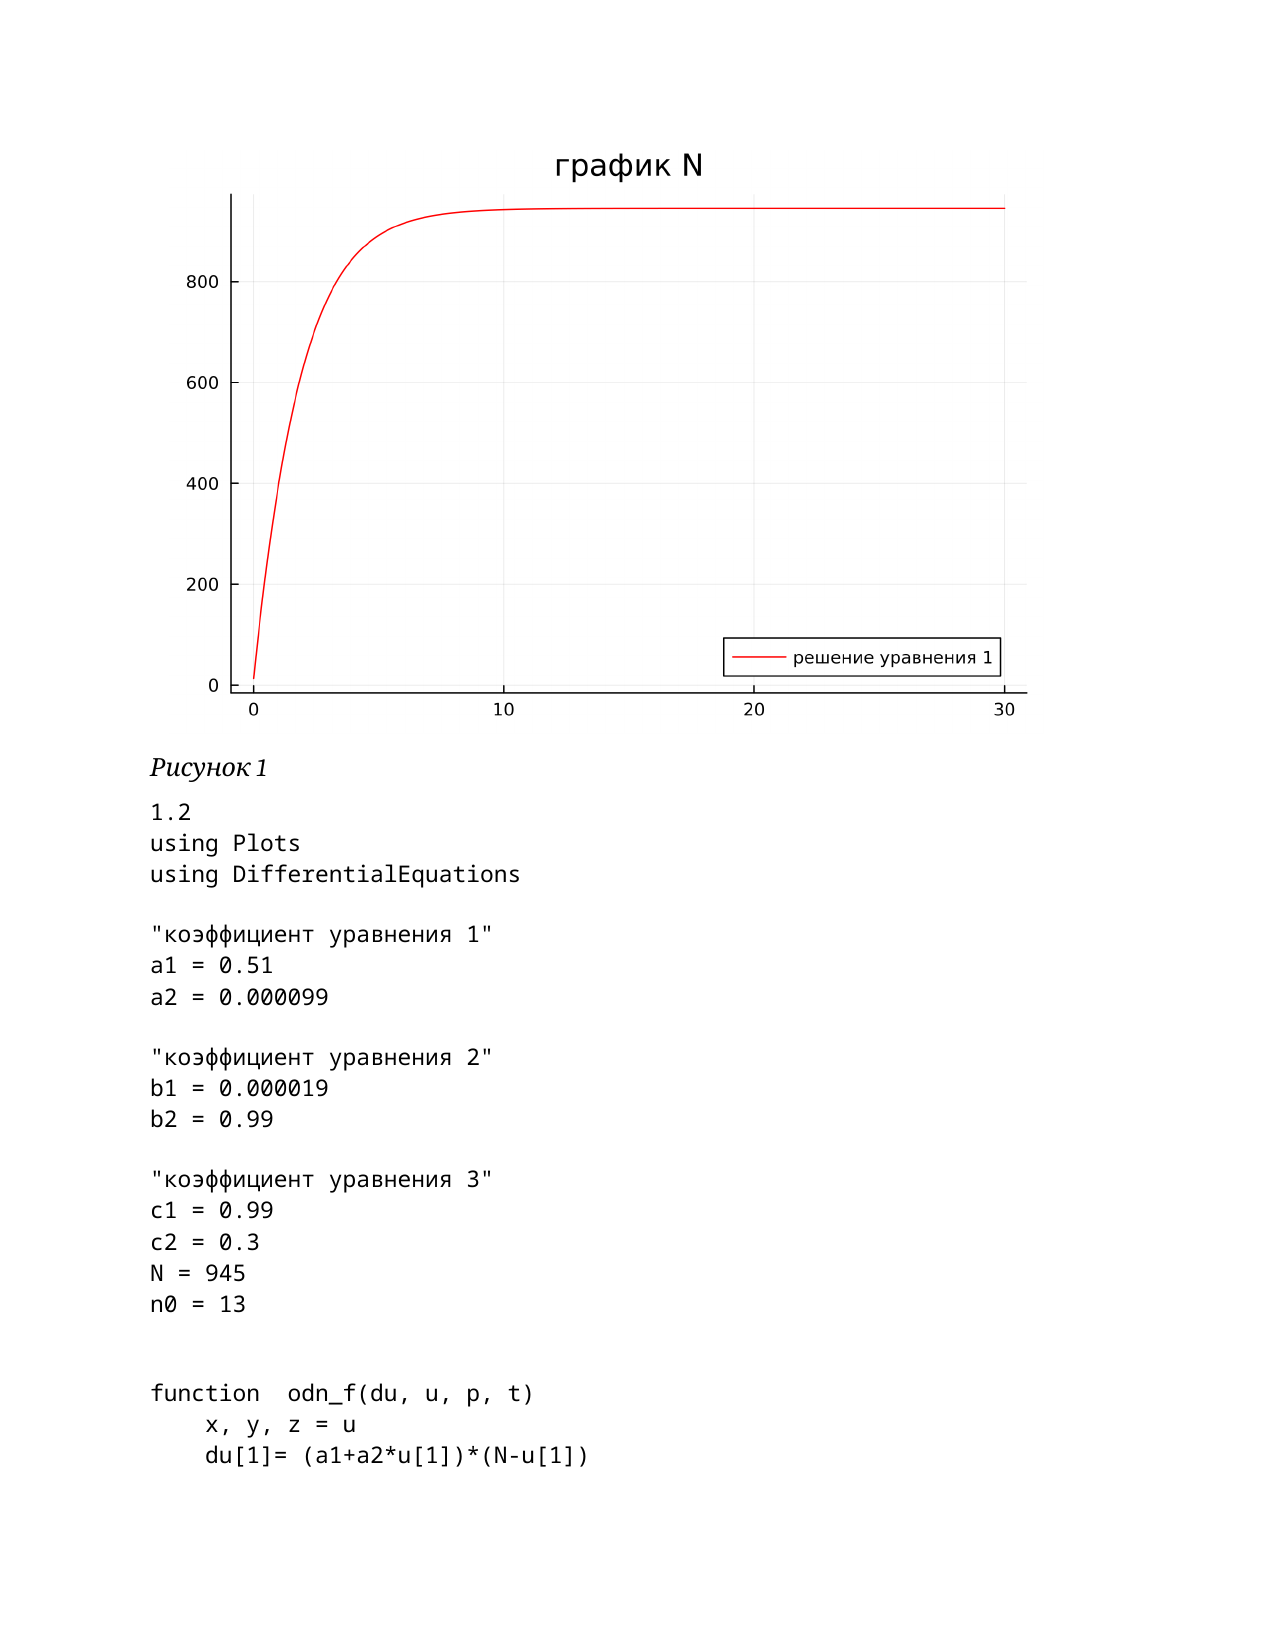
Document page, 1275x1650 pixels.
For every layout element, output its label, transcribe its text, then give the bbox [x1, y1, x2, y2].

text Рисунок 1 [150, 754, 1125, 783]
picture [168, 150, 1044, 734]
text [150, 795, 1125, 1470]
